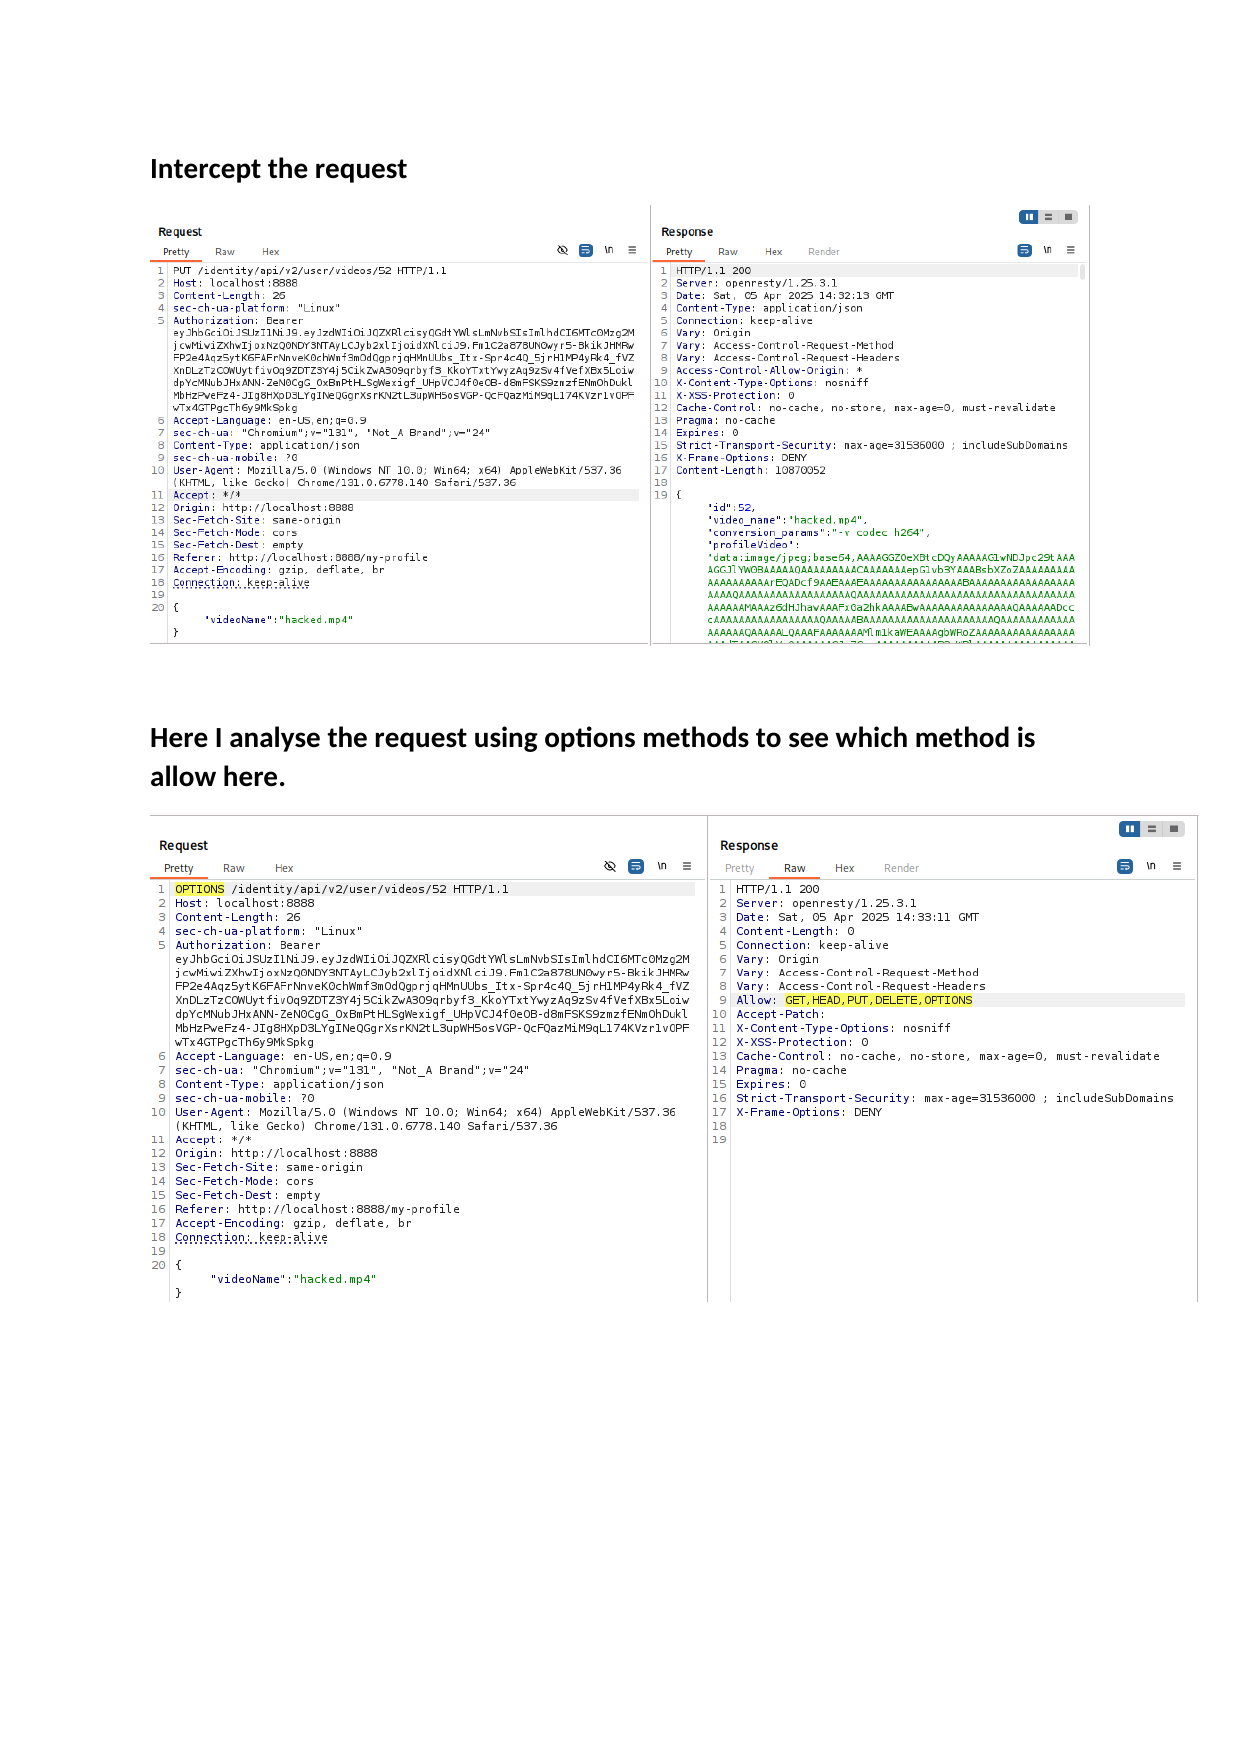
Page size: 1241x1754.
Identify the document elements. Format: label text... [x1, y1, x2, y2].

picture [150, 205, 1091, 646]
picture [150, 812, 1199, 1302]
text Intercept the request [150, 150, 1090, 186]
text Here I analyse the request using options methods to see which method is allow here. [150, 719, 1090, 793]
